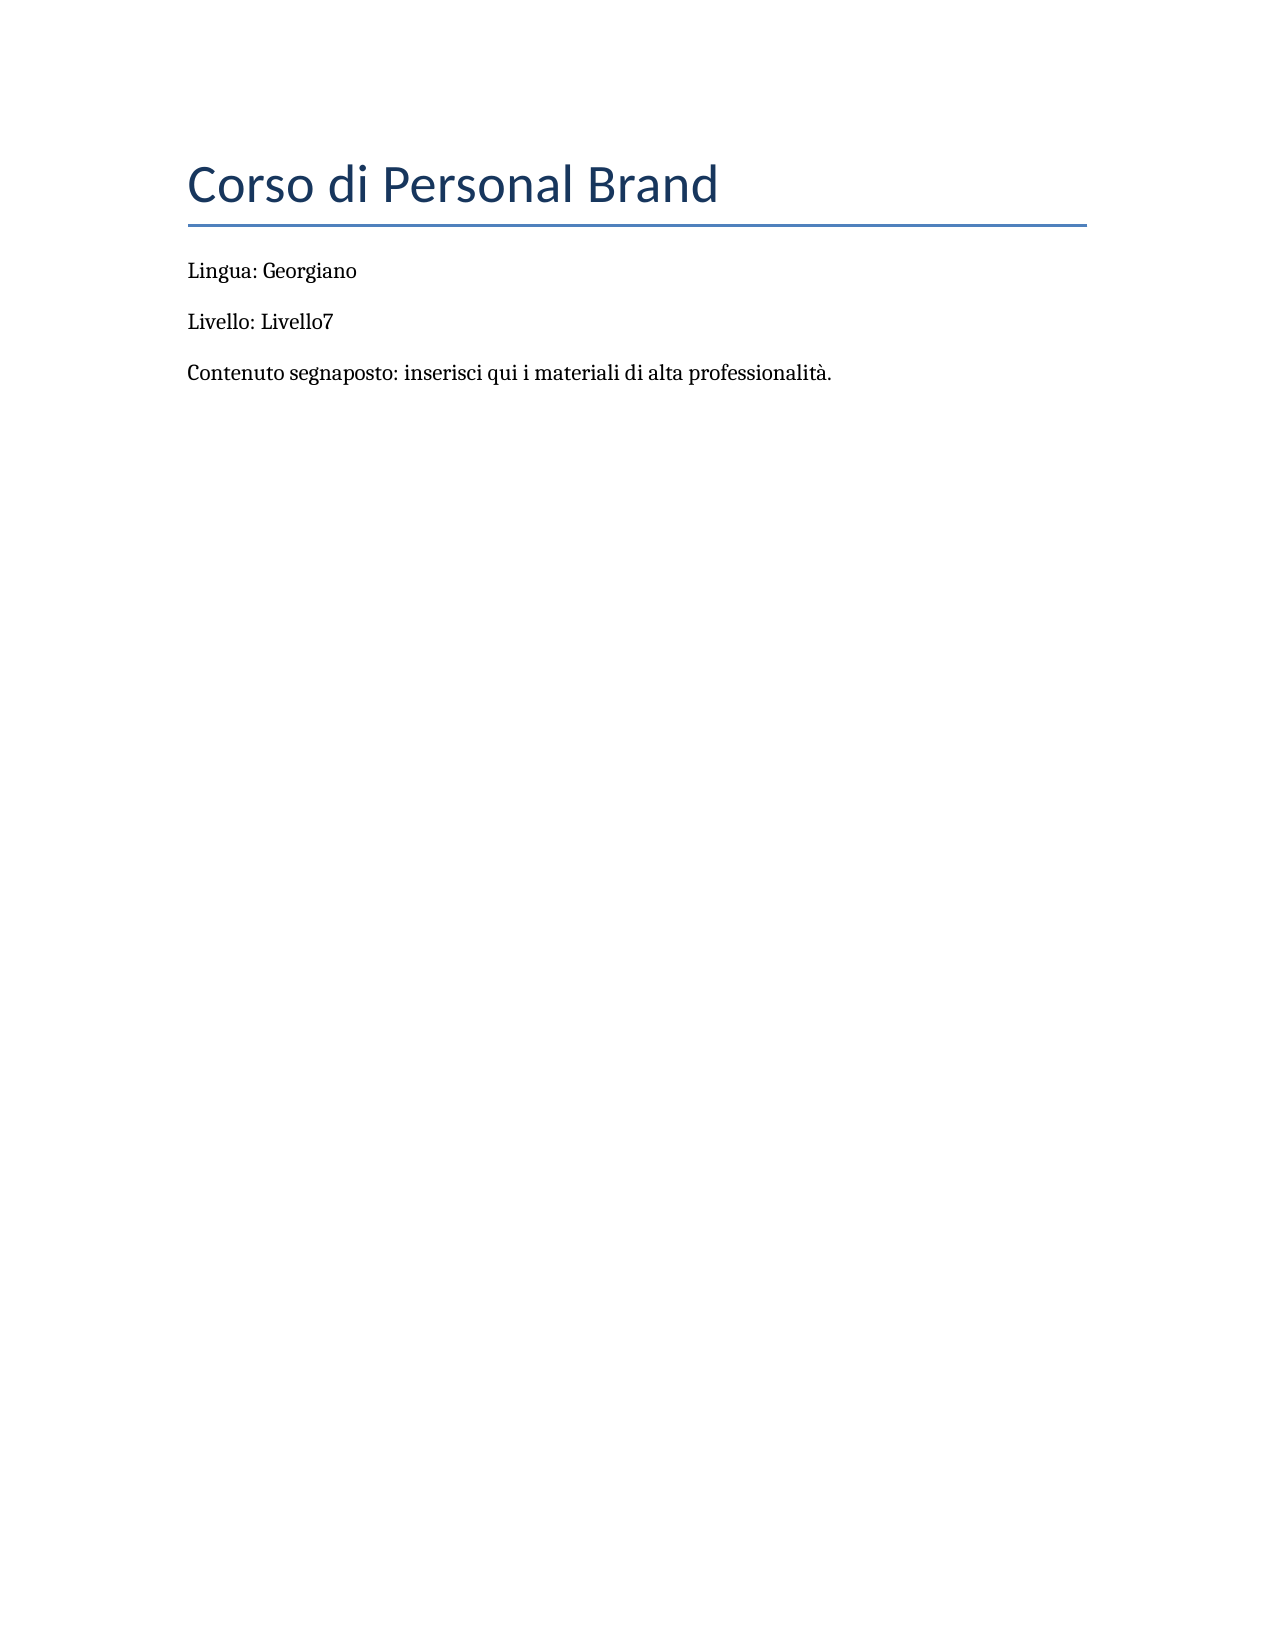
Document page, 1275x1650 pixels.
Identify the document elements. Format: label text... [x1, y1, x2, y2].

title Corso di Personal Brand [187, 150, 1087, 227]
text Livello: Livello7 [187, 309, 1087, 335]
text Lingua: Georgiano [187, 258, 1087, 284]
text Contenuto segnaposto: inserisci qui i materiali di alta professionalità. [187, 360, 1087, 386]
